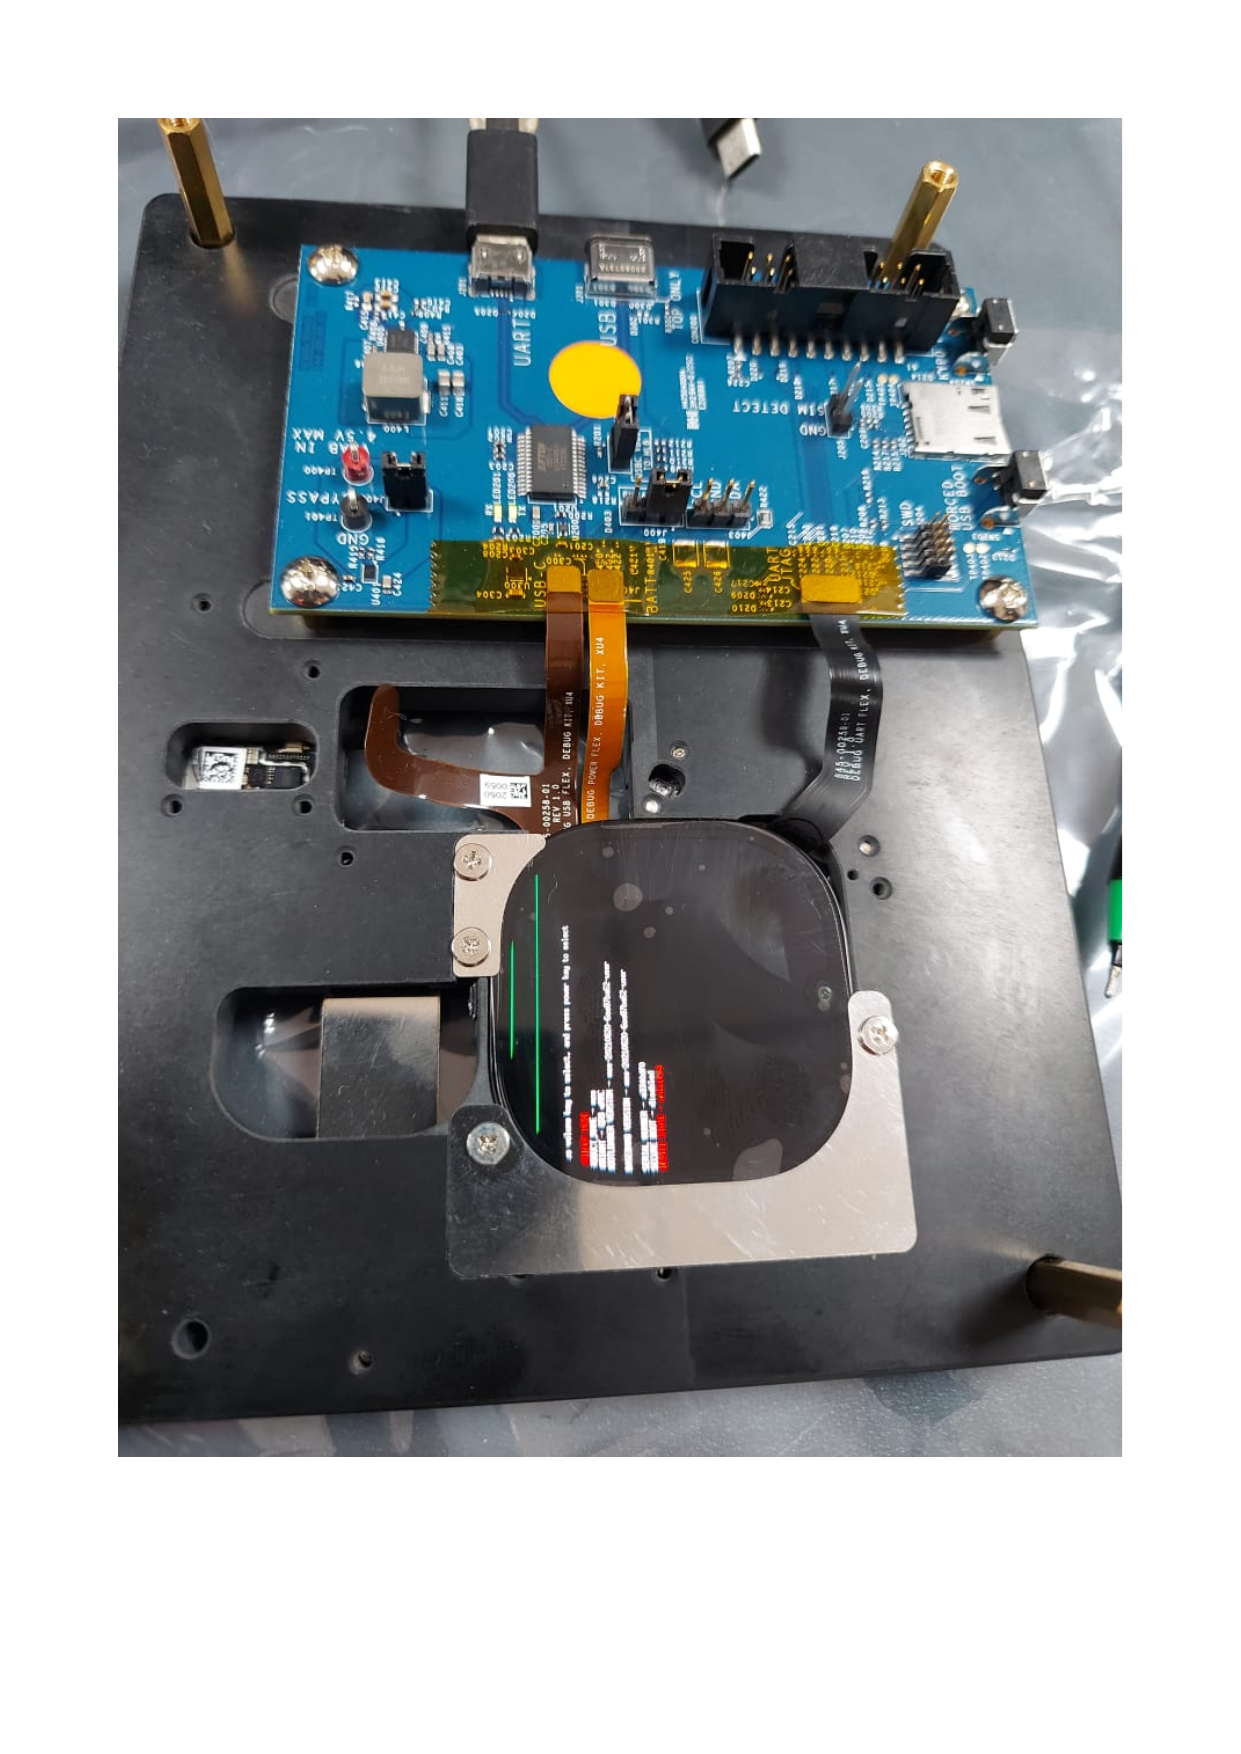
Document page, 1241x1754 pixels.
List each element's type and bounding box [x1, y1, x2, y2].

picture [118, 118, 1123, 1457]
